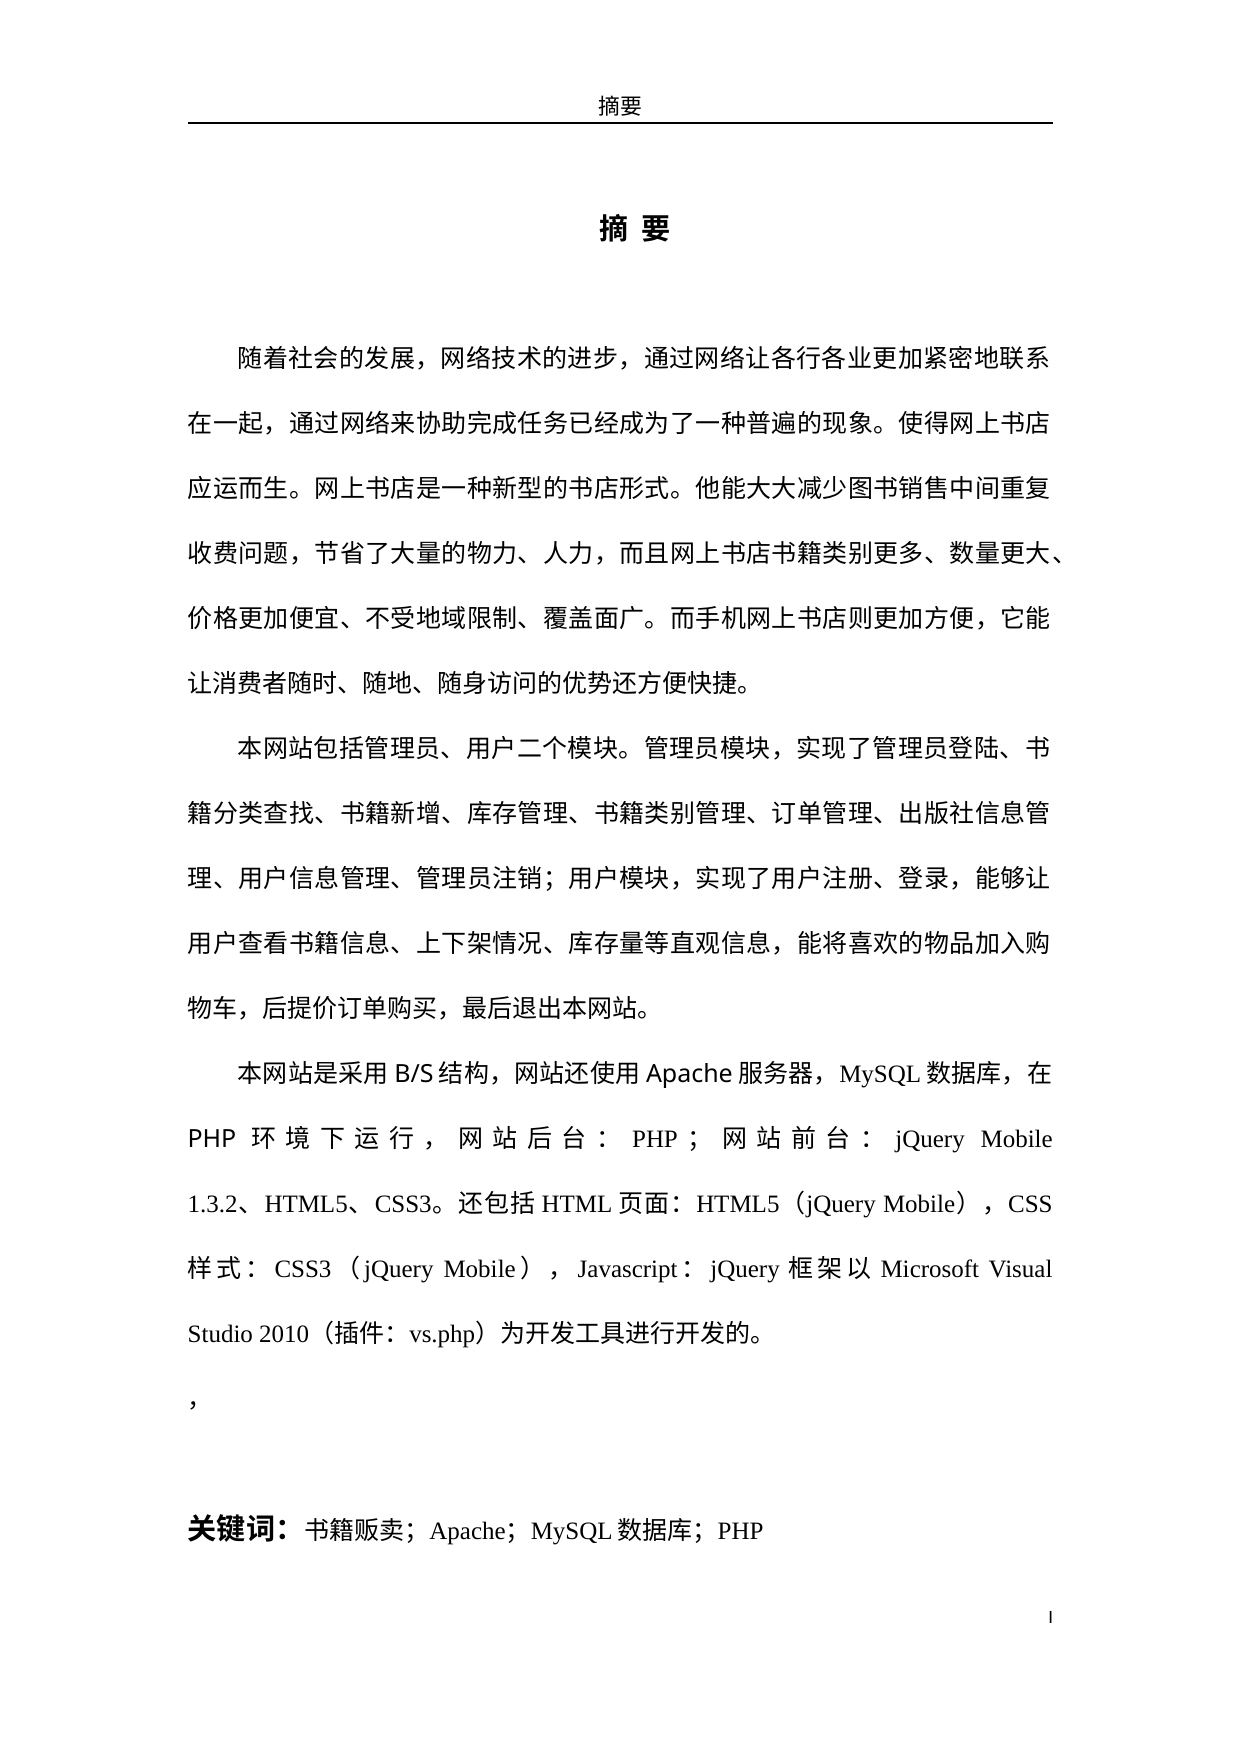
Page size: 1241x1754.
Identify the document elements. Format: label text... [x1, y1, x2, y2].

text ， [187, 1364, 1053, 1429]
text 关键词：书籍贩卖；Apache；MySQL数据库；PHP [187, 1494, 1053, 1559]
text 本网站包括管理员、用户二个模块。管理员模块，实现了管理员登陆、书籍分类查找、书籍新增、库存管理、书籍类别管理、订单管理、出版社信息管理、用户信息管理、管理员注销；用户模块，实现了用户注册、登录，能够让用户查看书籍信息、上下架情况、库存量等直观信息，能将喜欢的物品加入购物车，后提价订单购买，最后退出本网站。 [187, 714, 1053, 1039]
text 摘 要 [187, 194, 1053, 259]
text 本网站是采用B/S结构，网站还使用Apache服务器，MySQL数据库，在PHP环境下运行，网站后台：PHP；网站前台：jQuery Mobile 1.3.2、HTML5、CSS3。还包括HTML页面：HTML5（jQuery Mobile），CSS样式：CSS3（jQuery Mobile），Javascript：jQuery框架以Microsoft Visual Studio 2010（插件：vs.php）为开发工具进行开发的。 [187, 1039, 1053, 1364]
text 随着社会的发展，网络技术的进步，通过网络让各行各业更加紧密地联系在一起，通过网络来协助完成任务已经成为了一种普遍的现象。使得网上书店应运而生。网上书店是一种新型的书店形式。他能大大减少图书销售中间重复收费问题，节省了大量的物力、人力，而且网上书店书籍类别更多、数量更大、价格更加便宜、不受地域限制、覆盖面广。而手机网上书店则更加方便，它能让消费者随时、随地、随身访问的优势还方便快捷。 [187, 324, 1053, 714]
